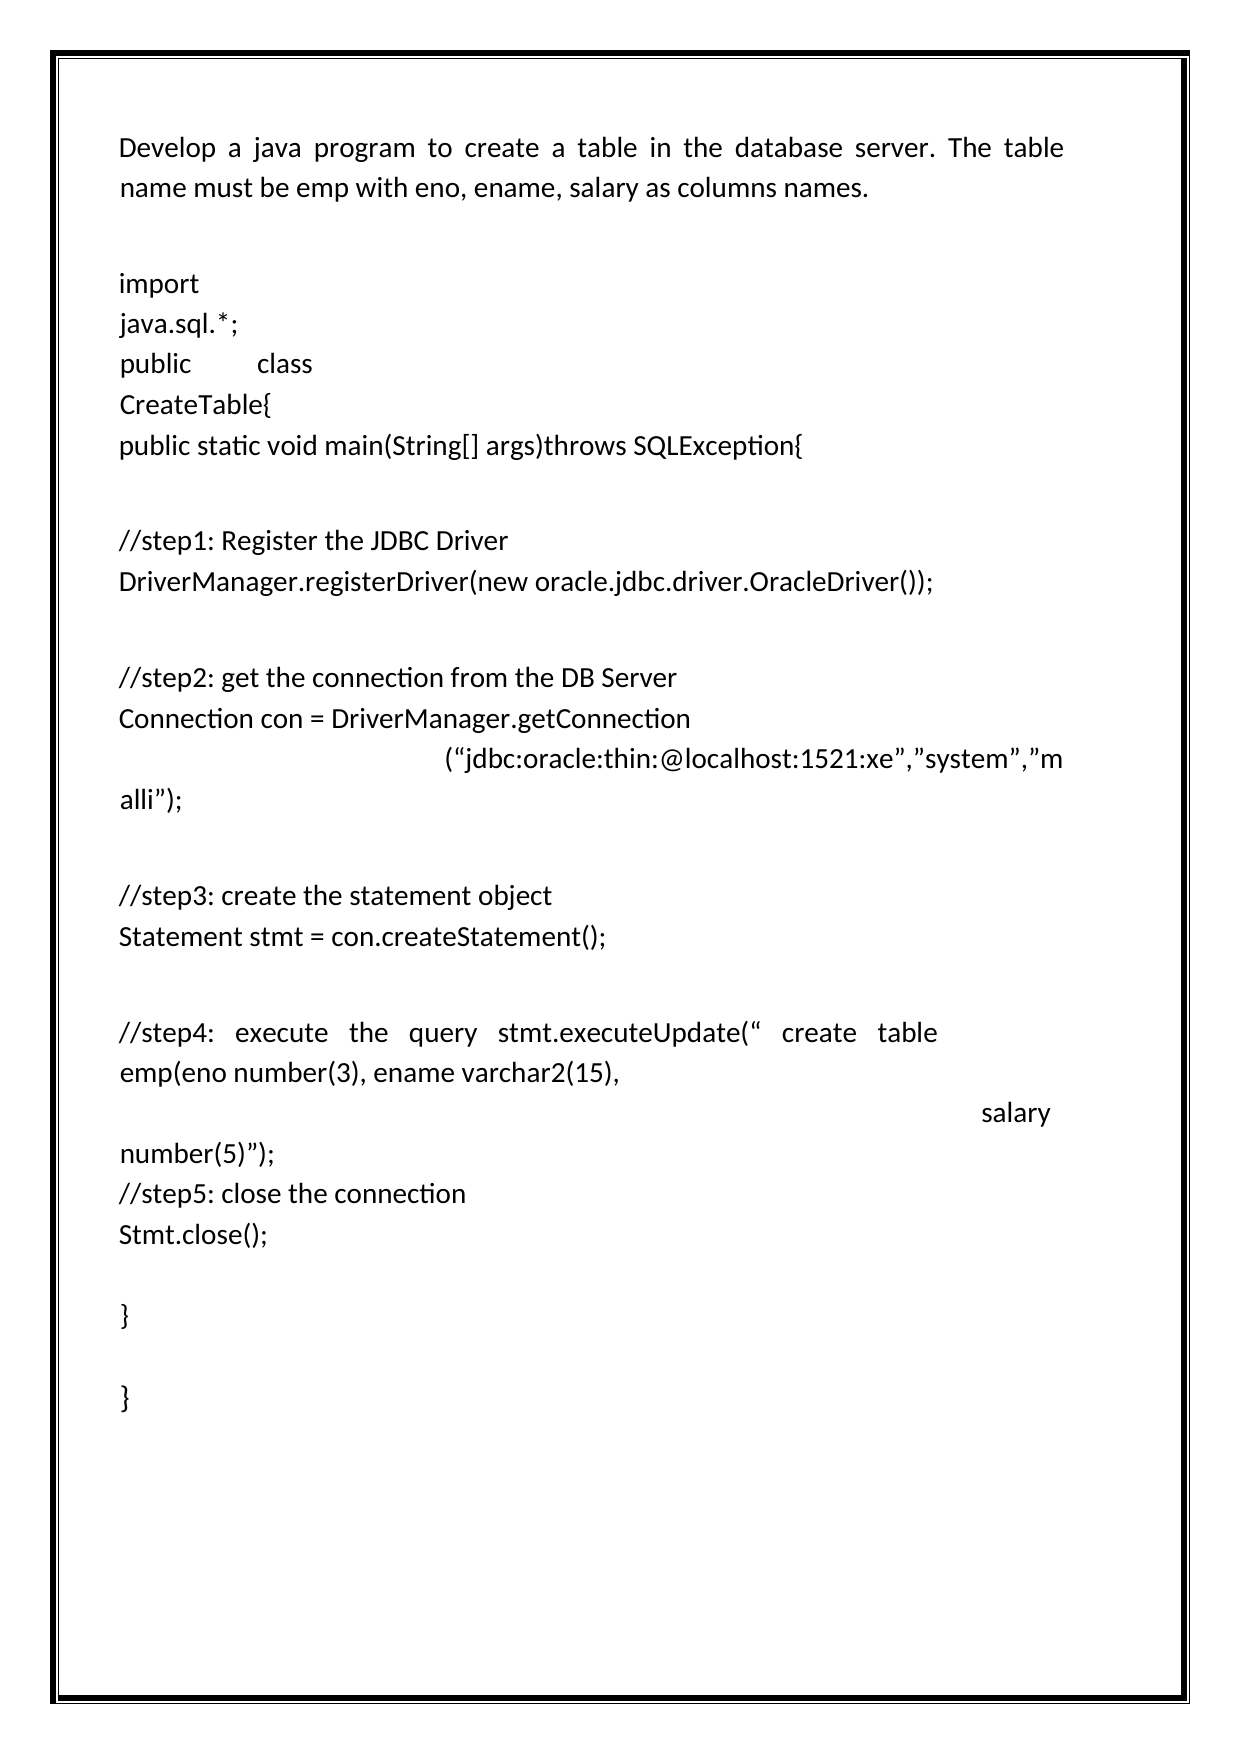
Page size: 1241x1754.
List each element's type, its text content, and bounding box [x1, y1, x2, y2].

text import java.sql.*; public class CreateTable{ [118, 265, 313, 421]
text //step1: Register the JDBC Driver [118, 522, 1066, 558]
text (“jdbc:oracle:thin:@localhost:1521:xe”,”system”,”malli”); [118, 741, 1066, 816]
text public static void main(String[] args)throws SQLException{ [118, 427, 1066, 462]
text //step5: close the connection [118, 1176, 1066, 1211]
text Stmt.close(); [118, 1216, 1066, 1252]
text Develop a java program to create a table in the database server. The table name must be emp with eno, ename, salary as columns names. [118, 129, 1066, 205]
text //step4: execute the query stmt.executeUpdate(“ create table emp(eno number(3), ename varchar2(15), [118, 1014, 939, 1089]
text Statement stmt = con.createStatement(); [118, 918, 1066, 953]
text Connection con = DriverManager.getConnection [118, 700, 1066, 736]
text salary number(5)”); [118, 1094, 1066, 1170]
text //step3: create the statement object [118, 877, 1066, 913]
text //step2: get the connection from the DB Server [118, 659, 1066, 695]
text DriverManager.registerDriver(new oracle.jdbc.driver.OracleDriver()); [118, 563, 1066, 599]
